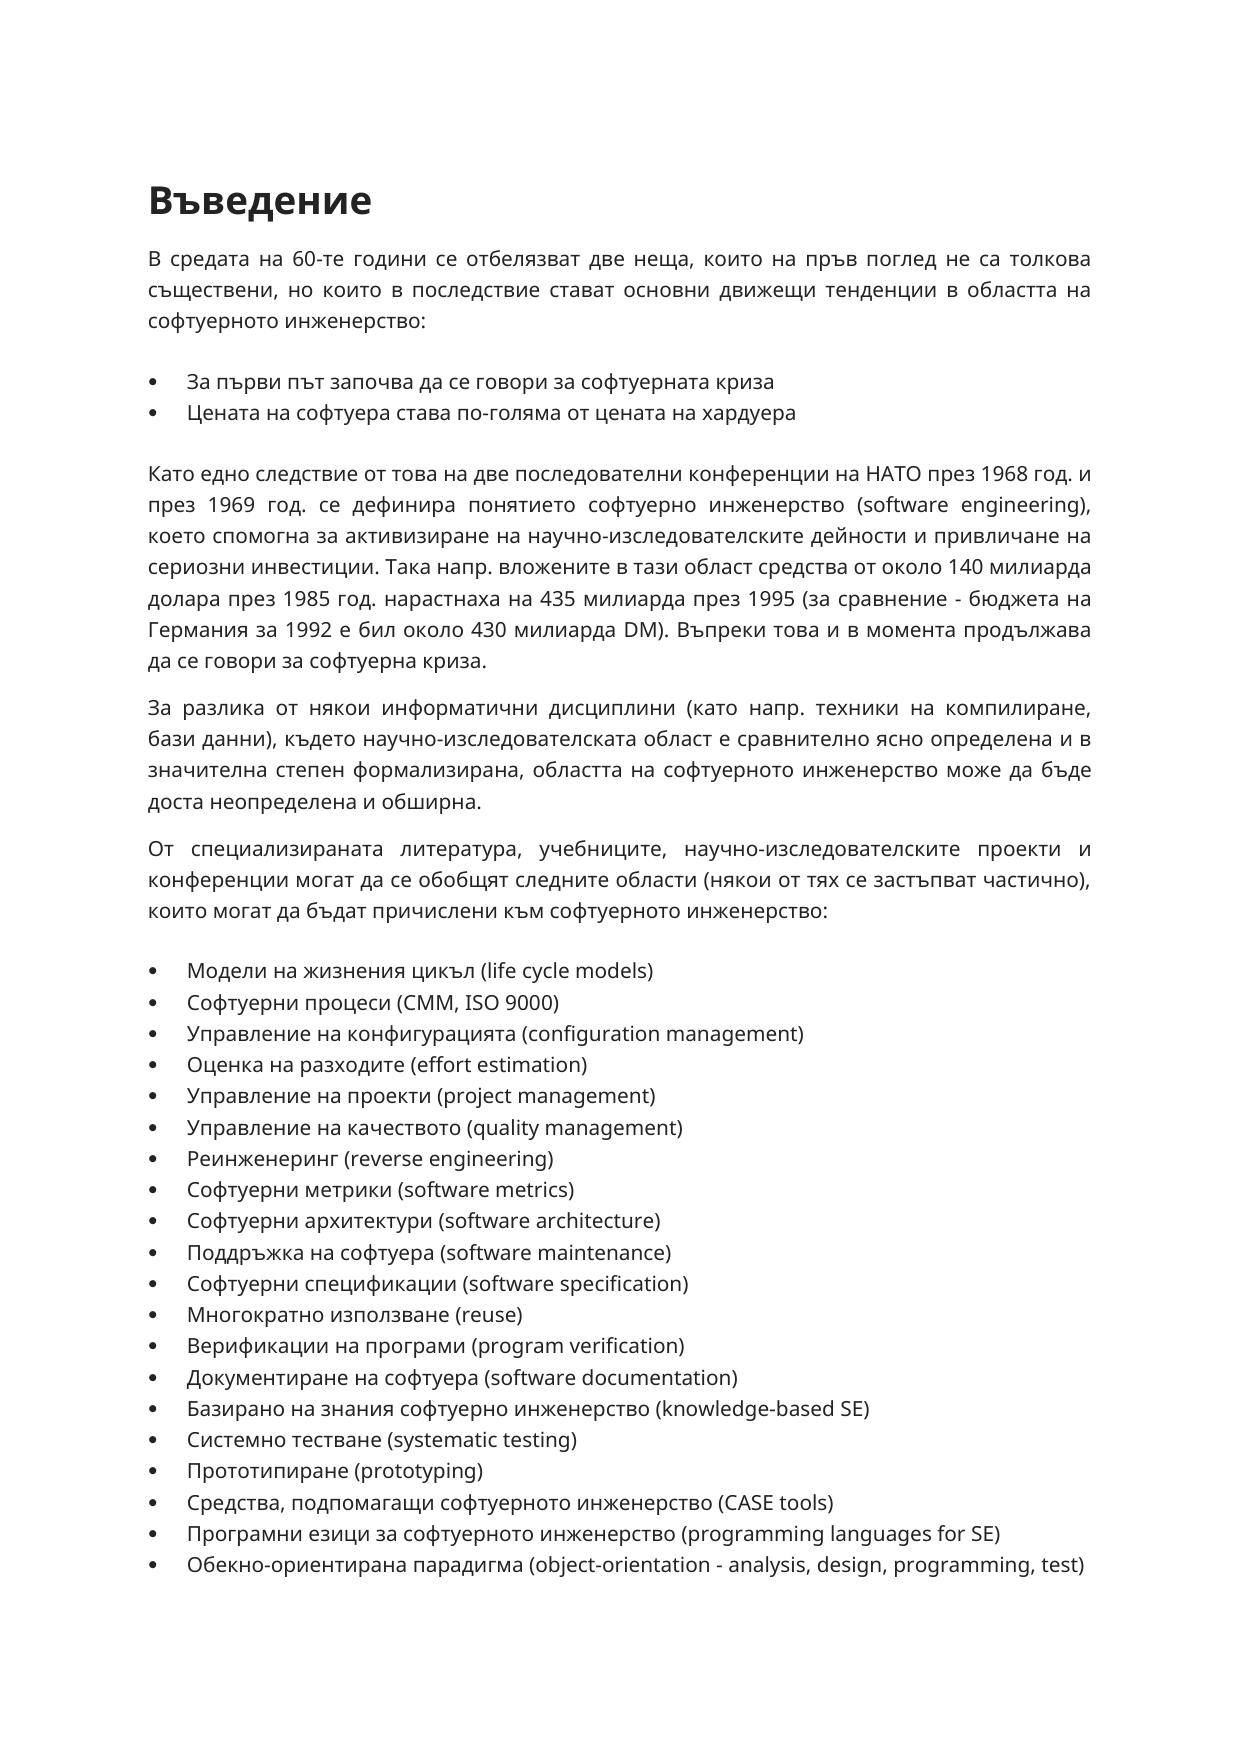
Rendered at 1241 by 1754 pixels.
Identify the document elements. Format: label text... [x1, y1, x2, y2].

list Управление на качеството (quality management) [149, 1110, 1093, 1141]
list Управление на конфигурацията (configuration management) [149, 1016, 1093, 1048]
list Многократно използване (reuse) [149, 1298, 1093, 1329]
list Реинженеринг (reverse engineering) [149, 1141, 1093, 1173]
list Документиране на софтуера (software documentation) [149, 1360, 1093, 1391]
list Верификации на програми (program verification) [149, 1329, 1093, 1360]
list Системно тестване (systematic testing) [149, 1423, 1093, 1454]
list Средства, подпомагащи софтуерното инженерство (CASE tools) [149, 1485, 1093, 1516]
list Софтуерни метрики (software metrics) [149, 1173, 1093, 1204]
list Поддръжка на софтуера (software maintenance) [149, 1235, 1093, 1266]
list Програмни езици за софтуерното инженерство (programming languages for SE) [149, 1516, 1093, 1548]
list Софтуерни процеси (CMM, ISO 9000) [149, 985, 1093, 1016]
list Базирано на знания софтуерно инженерство (knowledge-based SE) [149, 1391, 1093, 1423]
list Прототипиране (prototyping) [149, 1454, 1093, 1485]
text Като едно следствие от това на две последователни конференции на НАТО през 1968 год. и през 1969 год. се дефинира понятието софтуерно инженерство (software engineering), което спомогна за активизиране на научно-изследователските дейности и привличане на сериозни инвестиции. Така напр. вложените в тази област средства от около 140 милиарда долара през 1985 год. нарастнаха на 435 милиарда през 1995 (за сравнение - бюджета на Германия за 1992 е бил около 430 милиарда DM). Въпреки това и в момента продължава да се говори за софтуерна криза. [148, 456, 1093, 675]
text Въведение [148, 163, 1093, 226]
list Цената на софтуера става по-голяма от цената на хардуера [149, 396, 1093, 427]
text За разлика от някои информатични дисциплини (като напр. техники на компилиране, бази данни), където научно-изследователската област е сравнително ясно определена и в значителна степен формализирана, областта на софтуерното инженерство може да бъде доста неопределена и обширна. [148, 690, 1093, 815]
text В средата на 60-те години се отбелязват две неща, които на пръв поглед не са толкова съществени, но които в последствие стават основни движещи тенденции в областта на софтуерното инженерство: [148, 241, 1093, 335]
list Модели на жизнения цикъл (life cycle models) [149, 954, 1093, 985]
list Обекно-ориентирана парадигма (object-orientation - analysis, design, programming, test) [149, 1548, 1093, 1579]
text От специализираната литература, учебниците, научно-изследователските проекти и конференции могат да се обобщят следните области (някои от тях се застъпват частично), които могат да бъдат причислени към софтуерното инженерство: [148, 831, 1093, 925]
list За първи път започва да се говори за софтуерната криза [149, 364, 1093, 396]
list Оценка на разходите (effort estimation) [149, 1048, 1093, 1079]
list Управление на проекти (project management) [149, 1079, 1093, 1110]
list Софтуерни спецификации (software specification) [149, 1266, 1093, 1298]
list Софтуерни архитектури (software architecture) [149, 1204, 1093, 1235]
